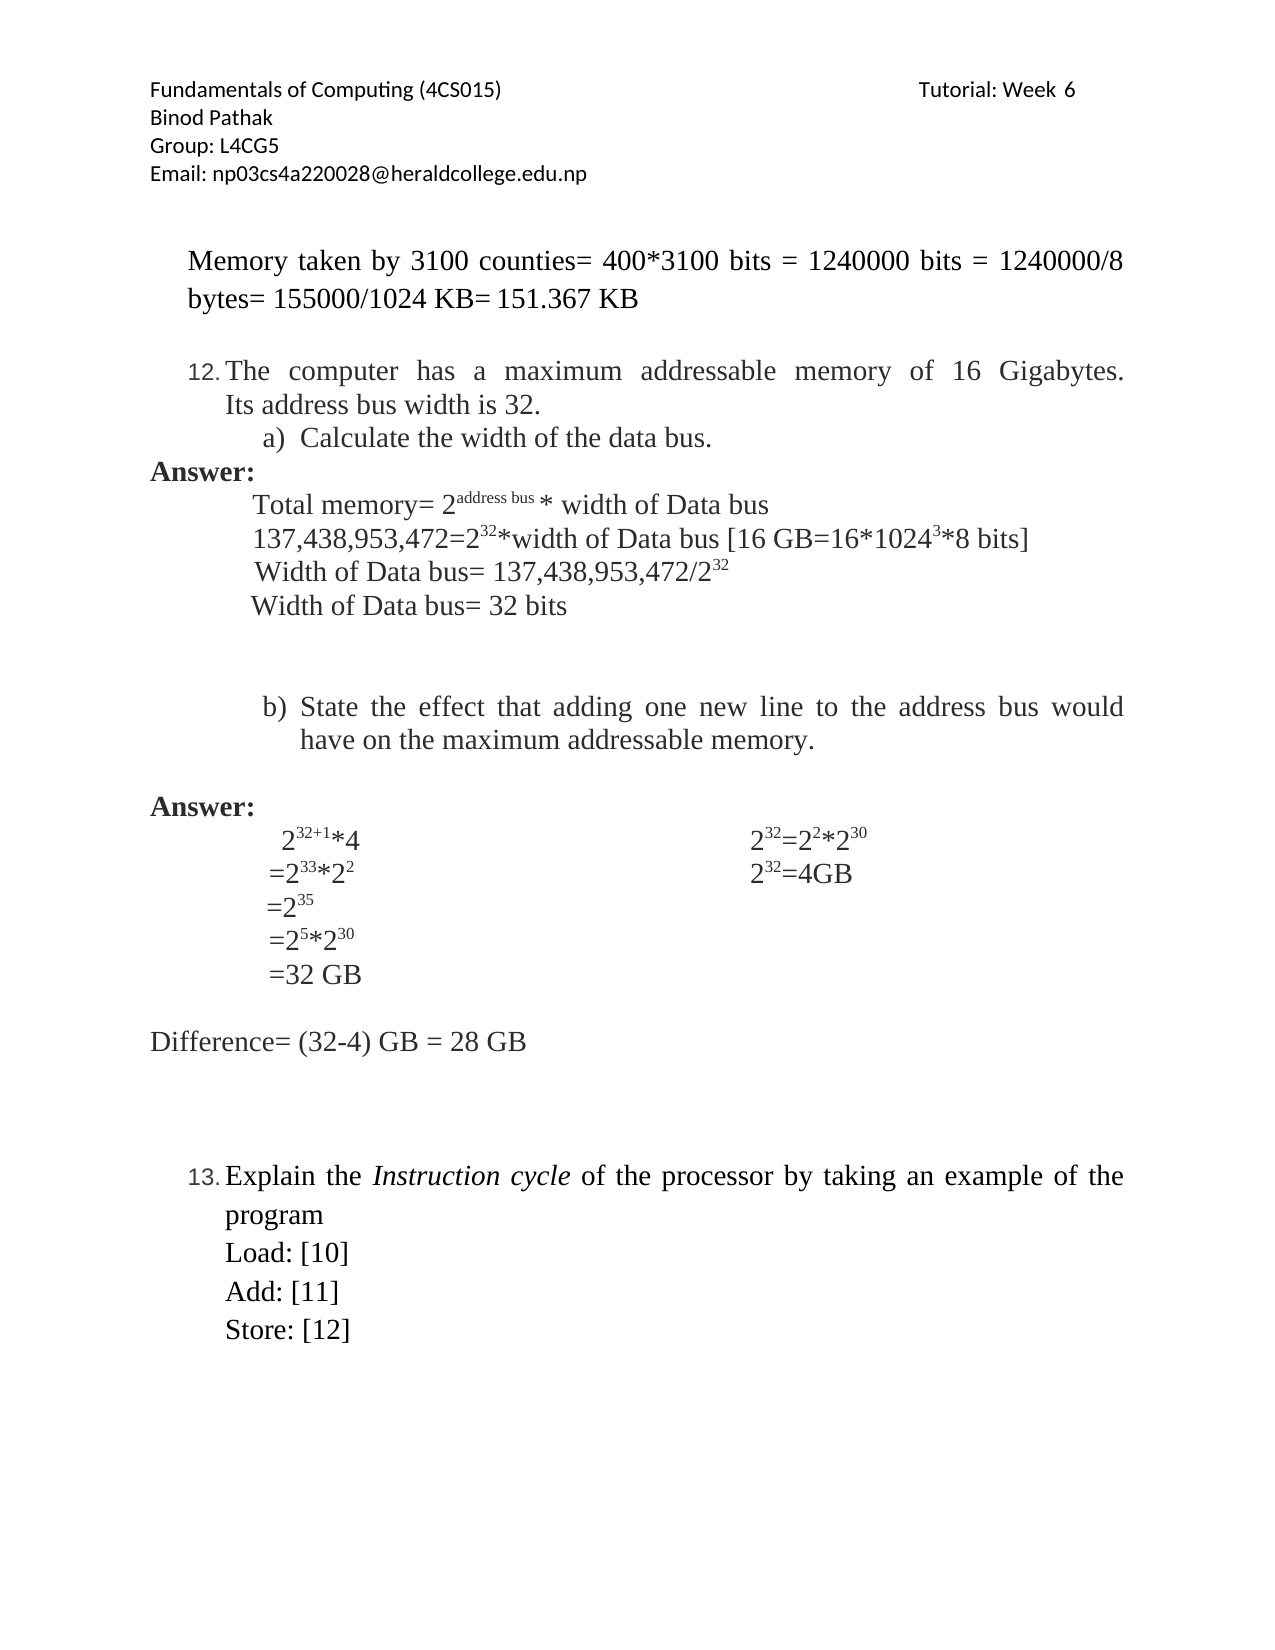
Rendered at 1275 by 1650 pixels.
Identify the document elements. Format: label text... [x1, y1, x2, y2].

list The computer has a maximum addressable memory of 16 Gigabytes. Its address bus width is 32. [187, 353, 1125, 420]
text =233*22 232=4GB [150, 856, 1125, 890]
text =235 [150, 890, 1125, 923]
text Width of Data bus= 137,438,953,472/232 [150, 554, 1125, 588]
text Width of Data bus= 32 bits [150, 588, 1125, 622]
text Memory taken by 3100 counties= 400*3100 bits = 1240000 bits = 1240000/8 bytes= 155000/1024 KB= 151.367 KB [187, 243, 1125, 315]
text Difference= (32-4) GB = 28 GB [150, 1024, 1125, 1058]
text Add: [11] [225, 1274, 1125, 1307]
text Total memory= 2address bus * width of Data bus [150, 487, 1125, 521]
text Store: [12] [225, 1312, 1125, 1346]
text 137,438,953,472=232*width of Data bus [16 GB=16*10243*8 bits] [150, 521, 1125, 554]
text Answer: [150, 454, 1125, 487]
text =25*230 [150, 923, 1125, 957]
list Calculate the width of the data bus. [262, 420, 1125, 454]
list Explain the Instruction cycle of the processor by taking an example of the program [187, 1158, 1125, 1230]
text Answer: [150, 789, 1125, 823]
text Load: [10] [225, 1235, 1125, 1269]
text 232+1*4 232=22*230 [150, 823, 1125, 856]
text =32 GB [150, 957, 1125, 991]
list State the effect that adding one new line to the address bus would have on the maximum addressable memory. [262, 689, 1125, 756]
